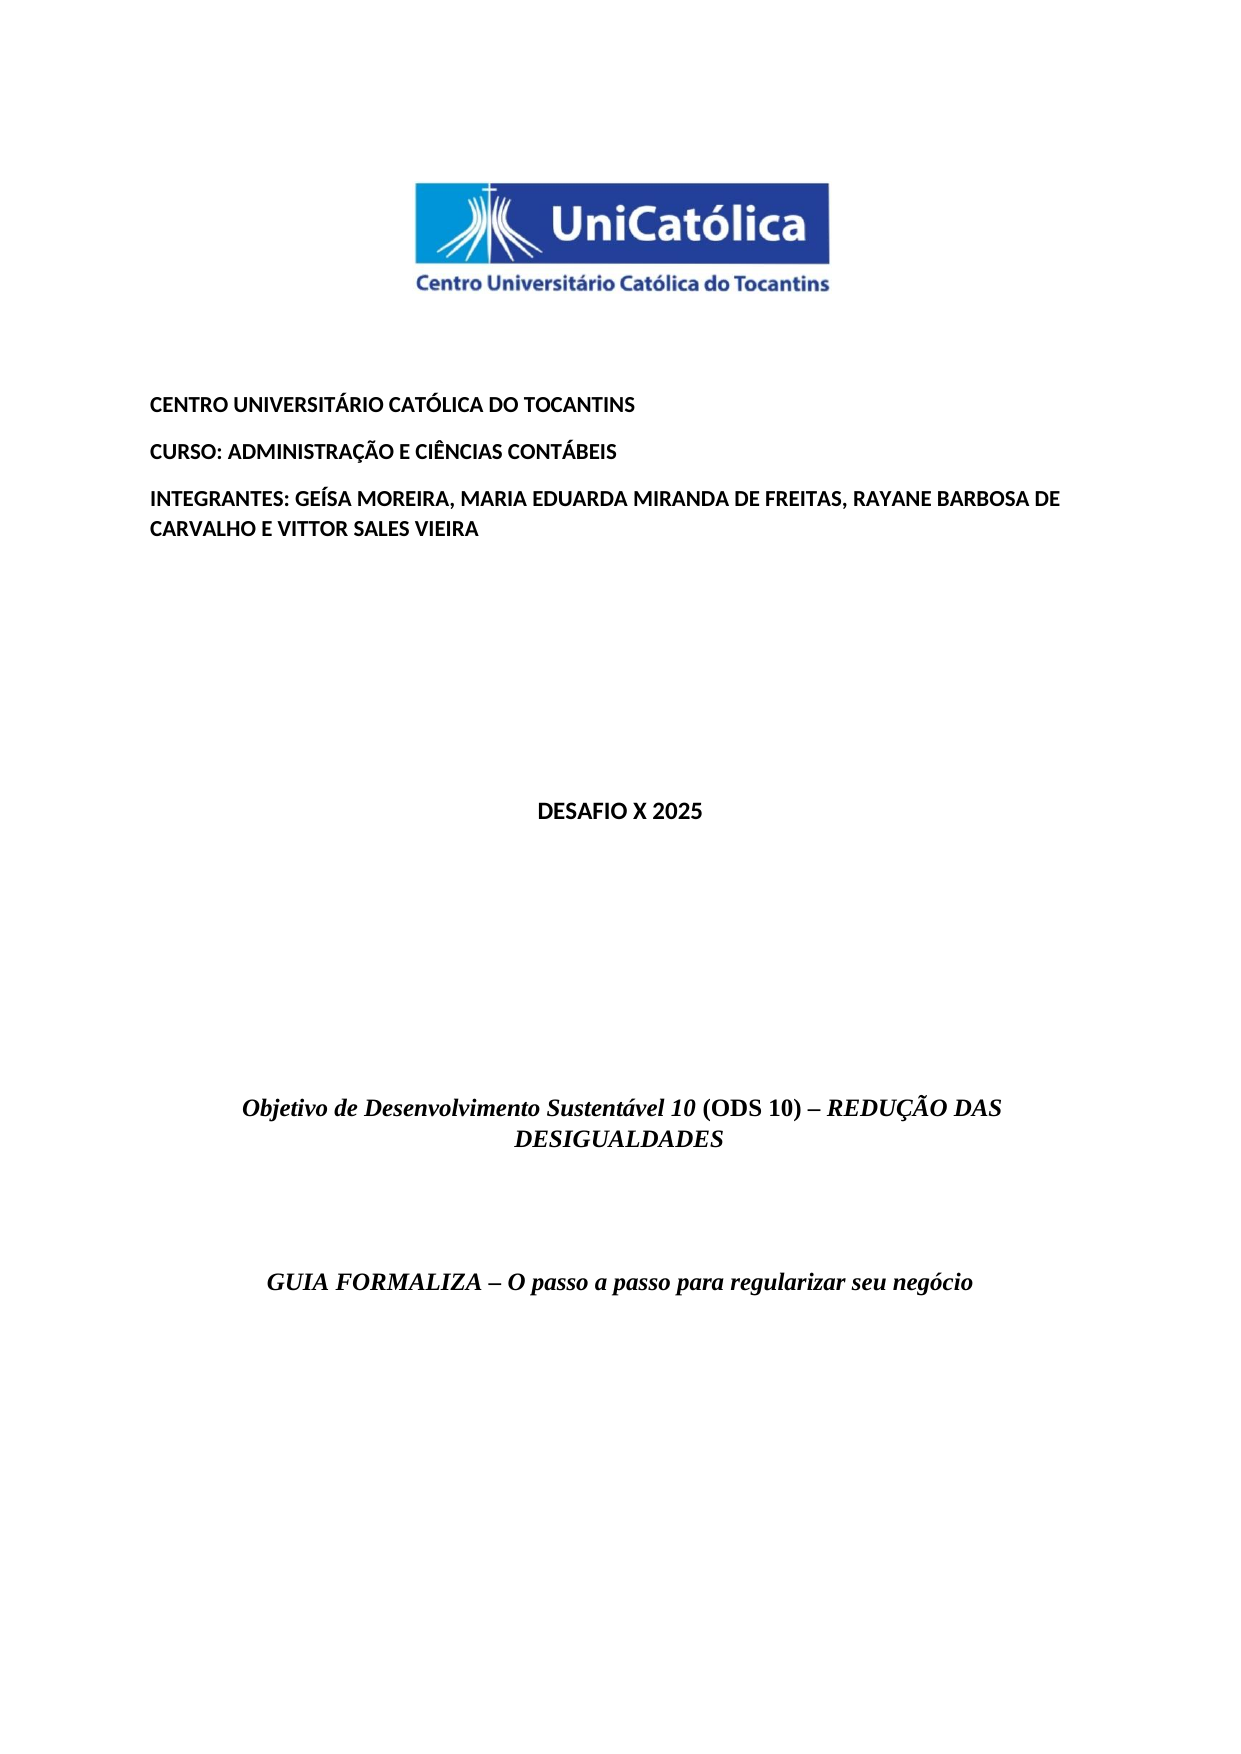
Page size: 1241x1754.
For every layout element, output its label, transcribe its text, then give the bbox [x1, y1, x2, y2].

text CURSO: ADMINISTRAÇÃO E CIÊNCIAS CONTÁBEIS [150, 437, 1090, 465]
text GUIA FORMALIZA – O passo a passo para regularizar seu negócio [150, 1267, 1090, 1296]
text Objetivo de Desenvolvimento Sustentável 10 (ODS 10) – REDUÇÃO DAS DESIGUALDADES [150, 1093, 1090, 1152]
text CENTRO UNIVERSITÁRIO CATÓLICA DO TOCANTINS [150, 390, 1090, 418]
text DESAFIO X 2025 [150, 795, 1090, 826]
picture [412, 181, 832, 294]
text INTEGRANTES: GEÍSA MOREIRA, MARIA EDUARDA MIRANDA DE FREITAS, RAYANE BARBOSA DE CARVALHO E VITTOR SALES VIEIRA [150, 484, 1090, 542]
